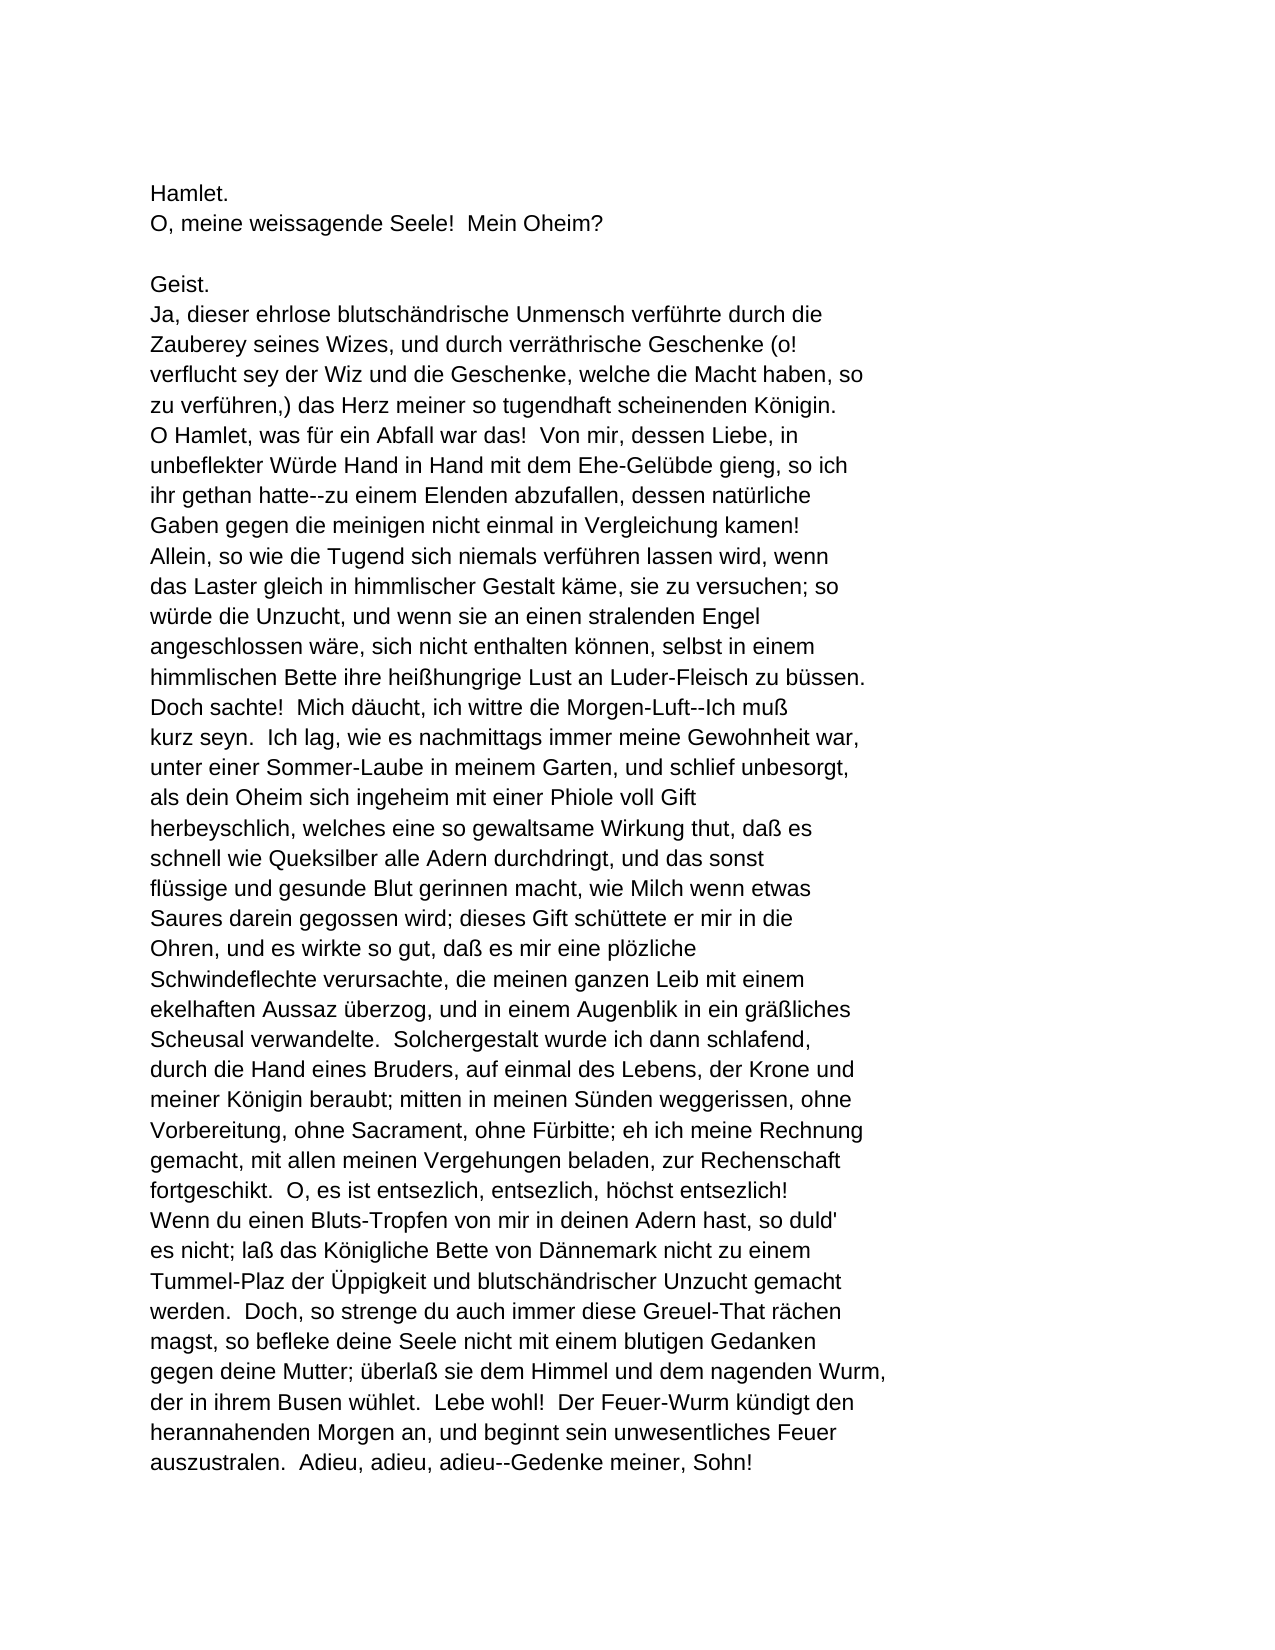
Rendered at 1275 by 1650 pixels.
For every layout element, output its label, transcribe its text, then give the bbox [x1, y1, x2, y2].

text flüssige und gesunde Blut gerinnen macht, wie Milch wenn etwas [150, 875, 1125, 901]
text Ohren, und es wirkte so gut, daß es mir eine plözliche [150, 935, 1125, 962]
text herannahenden Morgen an, und beginnt sein unwesentliches Feuer [150, 1419, 1125, 1445]
text herbeyschlich, welches eine so gewaltsame Wirkung thut, daß es [150, 814, 1125, 841]
text auszustralen. Adieu, adieu, adieu--Gedenke meiner, Sohn! [150, 1449, 1125, 1475]
text Saures darein gegossen wird; dieses Gift schüttete er mir in die [150, 905, 1125, 932]
text Scheusal verwandelte. Solchergestalt wurde ich dann schlafend, [150, 1026, 1125, 1052]
text magst, so befleke deine Seele nicht mit einem blutigen Gedanken [150, 1328, 1125, 1354]
text angeschlossen wäre, sich nicht enthalten können, selbst in einem [150, 633, 1125, 660]
text Allein, so wie die Tugend sich niemals verführen lassen wird, wenn [150, 543, 1125, 569]
text werden. Doch, so strenge du auch immer diese Greuel-That rächen [150, 1298, 1125, 1324]
text durch die Hand eines Bruders, auf einmal des Lebens, der Krone und [150, 1056, 1125, 1083]
text unter einer Sommer-Laube in meinem Garten, und schlief unbesorgt, [150, 754, 1125, 781]
text O, meine weissagende Seele! Mein Oheim? [150, 210, 1125, 237]
text Vorbereitung, ohne Sacrament, ohne Fürbitte; eh ich meine Rechnung [150, 1117, 1125, 1143]
text der in ihrem Busen wühlet. Lebe wohl! Der Feuer-Wurm kündigt den [150, 1388, 1125, 1415]
text ekelhaften Aussaz überzog, und in einem Augenblik in ein gräßliches [150, 996, 1125, 1022]
text verflucht sey der Wiz und die Geschenke, welche die Macht haben, so [150, 361, 1125, 388]
text zu verführen,) das Herz meiner so tugendhaft scheinenden Königin. [150, 392, 1125, 418]
text unbeflekter Würde Hand in Hand mit dem Ehe-Gelübde gieng, so ich [150, 452, 1125, 478]
text kurz seyn. Ich lag, wie es nachmittags immer meine Gewohnheit war, [150, 724, 1125, 750]
text Schwindeflechte verursachte, die meinen ganzen Leib mit einem [150, 966, 1125, 992]
text Hamlet. [150, 180, 1125, 207]
text gemacht, mit allen meinen Vergehungen beladen, zur Rechenschaft [150, 1147, 1125, 1173]
text Doch sachte! Mich däucht, ich wittre die Morgen-Luft--Ich muß [150, 694, 1125, 720]
text himmlischen Bette ihre heißhungrige Lust an Luder-Fleisch zu büssen. [150, 663, 1125, 690]
text ihr gethan hatte--zu einem Elenden abzufallen, dessen natürliche [150, 482, 1125, 509]
text Ja, dieser ehrlose blutschändrische Unmensch verführte durch die [150, 301, 1125, 327]
text das Laster gleich in himmlischer Gestalt käme, sie zu versuchen; so [150, 573, 1125, 599]
text Wenn du einen Bluts-Tropfen von mir in deinen Adern hast, so duld' [150, 1207, 1125, 1234]
text gegen deine Mutter; überlaß sie dem Himmel und dem nagenden Wurm, [150, 1358, 1125, 1385]
text meiner Königin beraubt; mitten in meinen Sünden weggerissen, ohne [150, 1086, 1125, 1113]
text fortgeschikt. O, es ist entsezlich, entsezlich, höchst entsezlich! [150, 1177, 1125, 1203]
text Zauberey seines Wizes, und durch verräthrische Geschenke (o! [150, 331, 1125, 358]
text würde die Unzucht, und wenn sie an einen stralenden Engel [150, 603, 1125, 629]
text als dein Oheim sich ingeheim mit einer Phiole voll Gift [150, 784, 1125, 811]
text Geist. [150, 271, 1125, 297]
text O Hamlet, was für ein Abfall war das! Von mir, dessen Liebe, in [150, 422, 1125, 448]
text Gaben gegen die meinigen nicht einmal in Vergleichung kamen! [150, 512, 1125, 539]
text Tummel-Plaz der Üppigkeit und blutschändrischer Unzucht gemacht [150, 1268, 1125, 1294]
text schnell wie Queksilber alle Adern durchdringt, und das sonst [150, 845, 1125, 871]
text es nicht; laß das Königliche Bette von Dännemark nicht zu einem [150, 1237, 1125, 1264]
